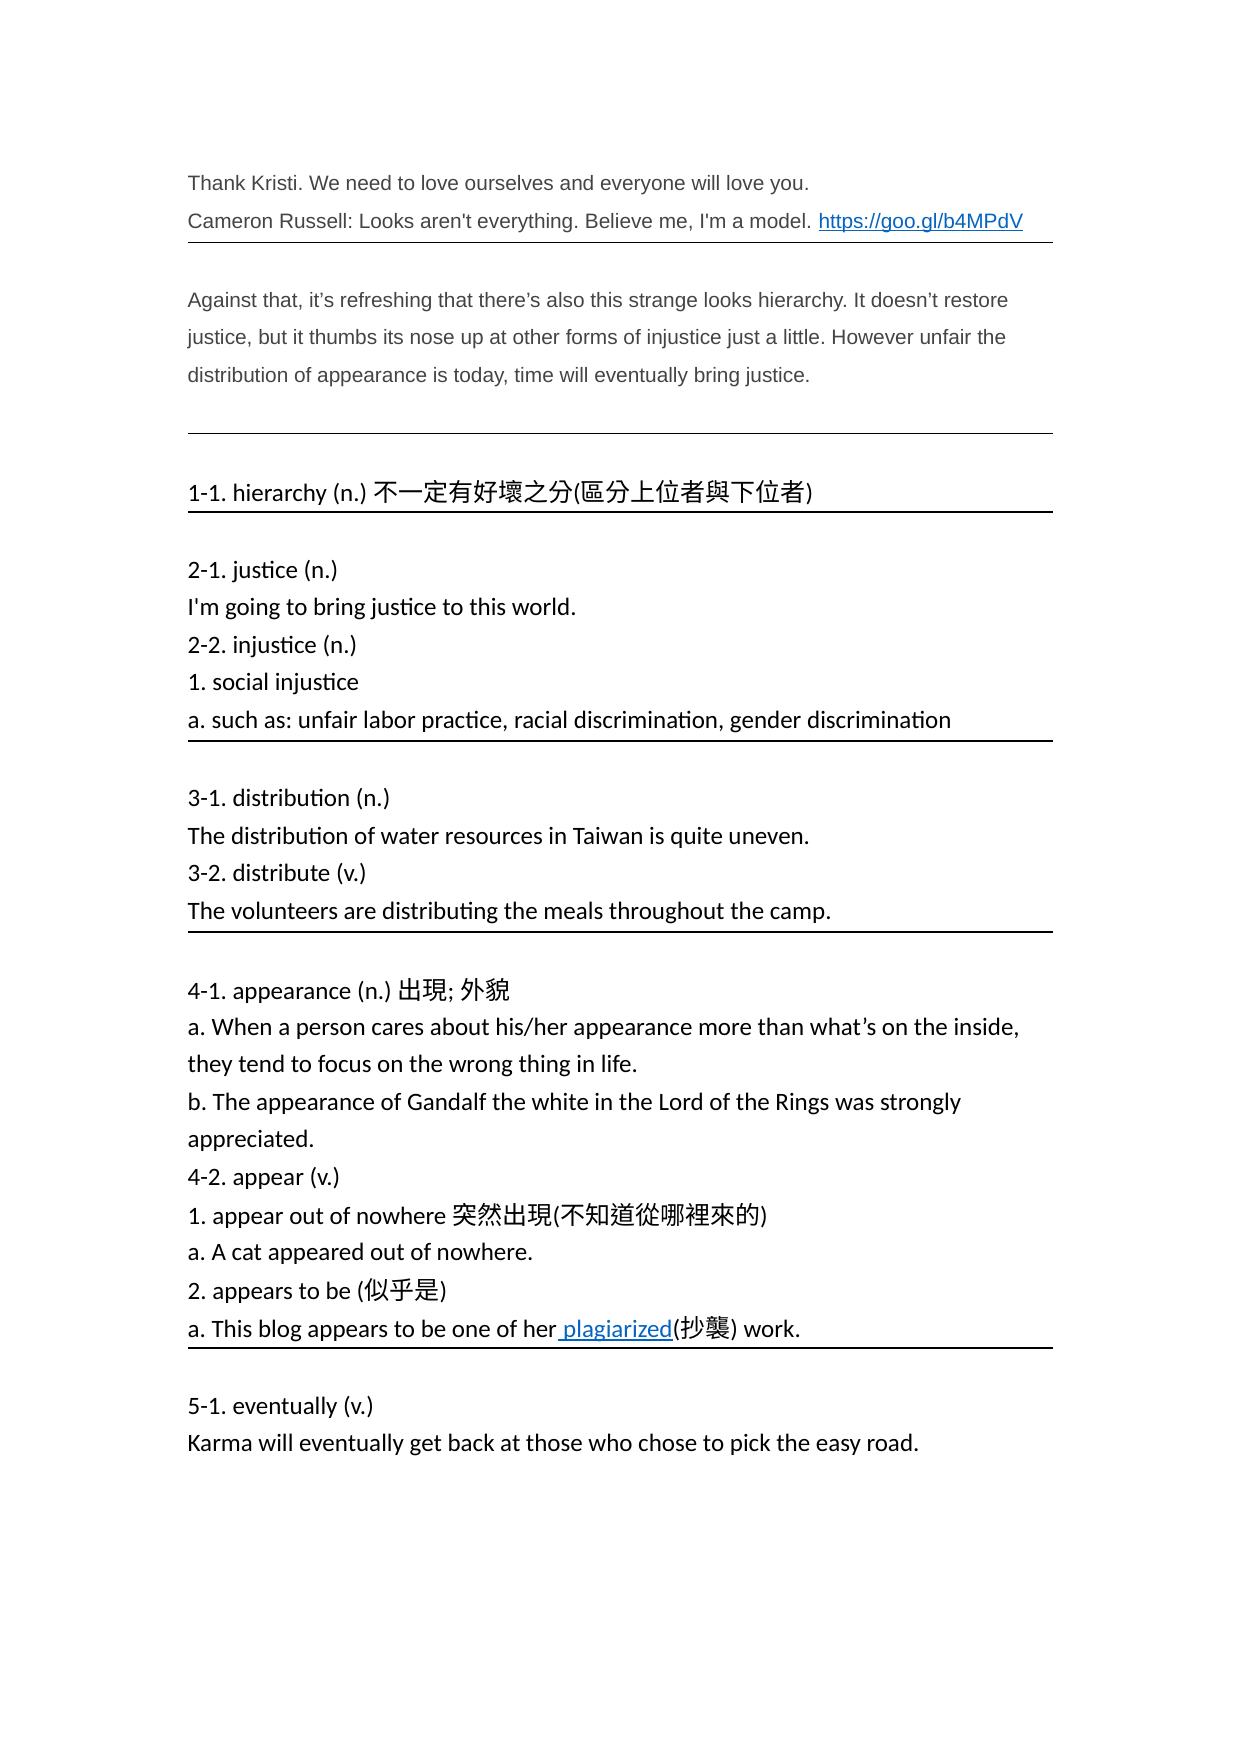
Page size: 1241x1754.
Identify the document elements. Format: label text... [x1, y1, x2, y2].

text 3-2. distribute (v.) [187, 854, 1053, 892]
text 2-1. justice (n.) [187, 550, 1053, 588]
text The distribution of water resources in Taiwan is quite uneven. [187, 817, 1053, 854]
text 1-1. hierarchy (n.) 不一定有好壞之分(區分上位者與下位者) [187, 472, 1053, 513]
text 3-1. distribution (n.) [187, 779, 1053, 817]
text 1. social injustice [187, 663, 1053, 700]
text I'm going to bring justice to this world. [187, 588, 1053, 625]
text a. such as: unfair labor practice, racial discrimination, gender discrimination [187, 700, 1053, 742]
text a. This blog appears to be one of her plagiarized(抄襲) work. [187, 1308, 1053, 1349]
text Against that, it’s refreshing that there’s also this strange looks hierarchy. It doesn’t restore justice, but it thumbs its nose up at other forms of injustice just a little. However unfair the distribution of appearance is today, time will eventually bring justice. [187, 281, 1053, 393]
text b. The appearance of Gandalf the white in the Lord of the Rings was strongly appreciated. [187, 1083, 1053, 1158]
text 2-2. injustice (n.) [187, 625, 1053, 663]
text a. A cat appeared out of nowhere. [187, 1233, 1053, 1270]
text Thank Kristi. We need to love ourselves and everyone will love you. [187, 164, 1053, 202]
text 5-1. eventually (v.) [187, 1386, 1053, 1424]
text 4-1. appearance (n.) 出現; 外貌 [187, 970, 1053, 1008]
text 2. appears to be (似乎是) [187, 1270, 1053, 1308]
text a. When a person cares about his/her appearance more than what’s on the inside, they tend to focus on the wrong thing in life. [187, 1008, 1053, 1083]
text Cameron Russell: Looks aren't everything. Believe me, I'm a model. https://goo.gl/b4MPdV [187, 202, 1053, 243]
text Karma will eventually get back at those who chose to pick the easy road. [187, 1424, 1053, 1461]
text The volunteers are distributing the meals throughout the camp. [187, 892, 1053, 933]
text 4-2. appear (v.) [187, 1158, 1053, 1195]
text 1. appear out of nowhere 突然出現(不知道從哪裡來的) [187, 1195, 1053, 1233]
